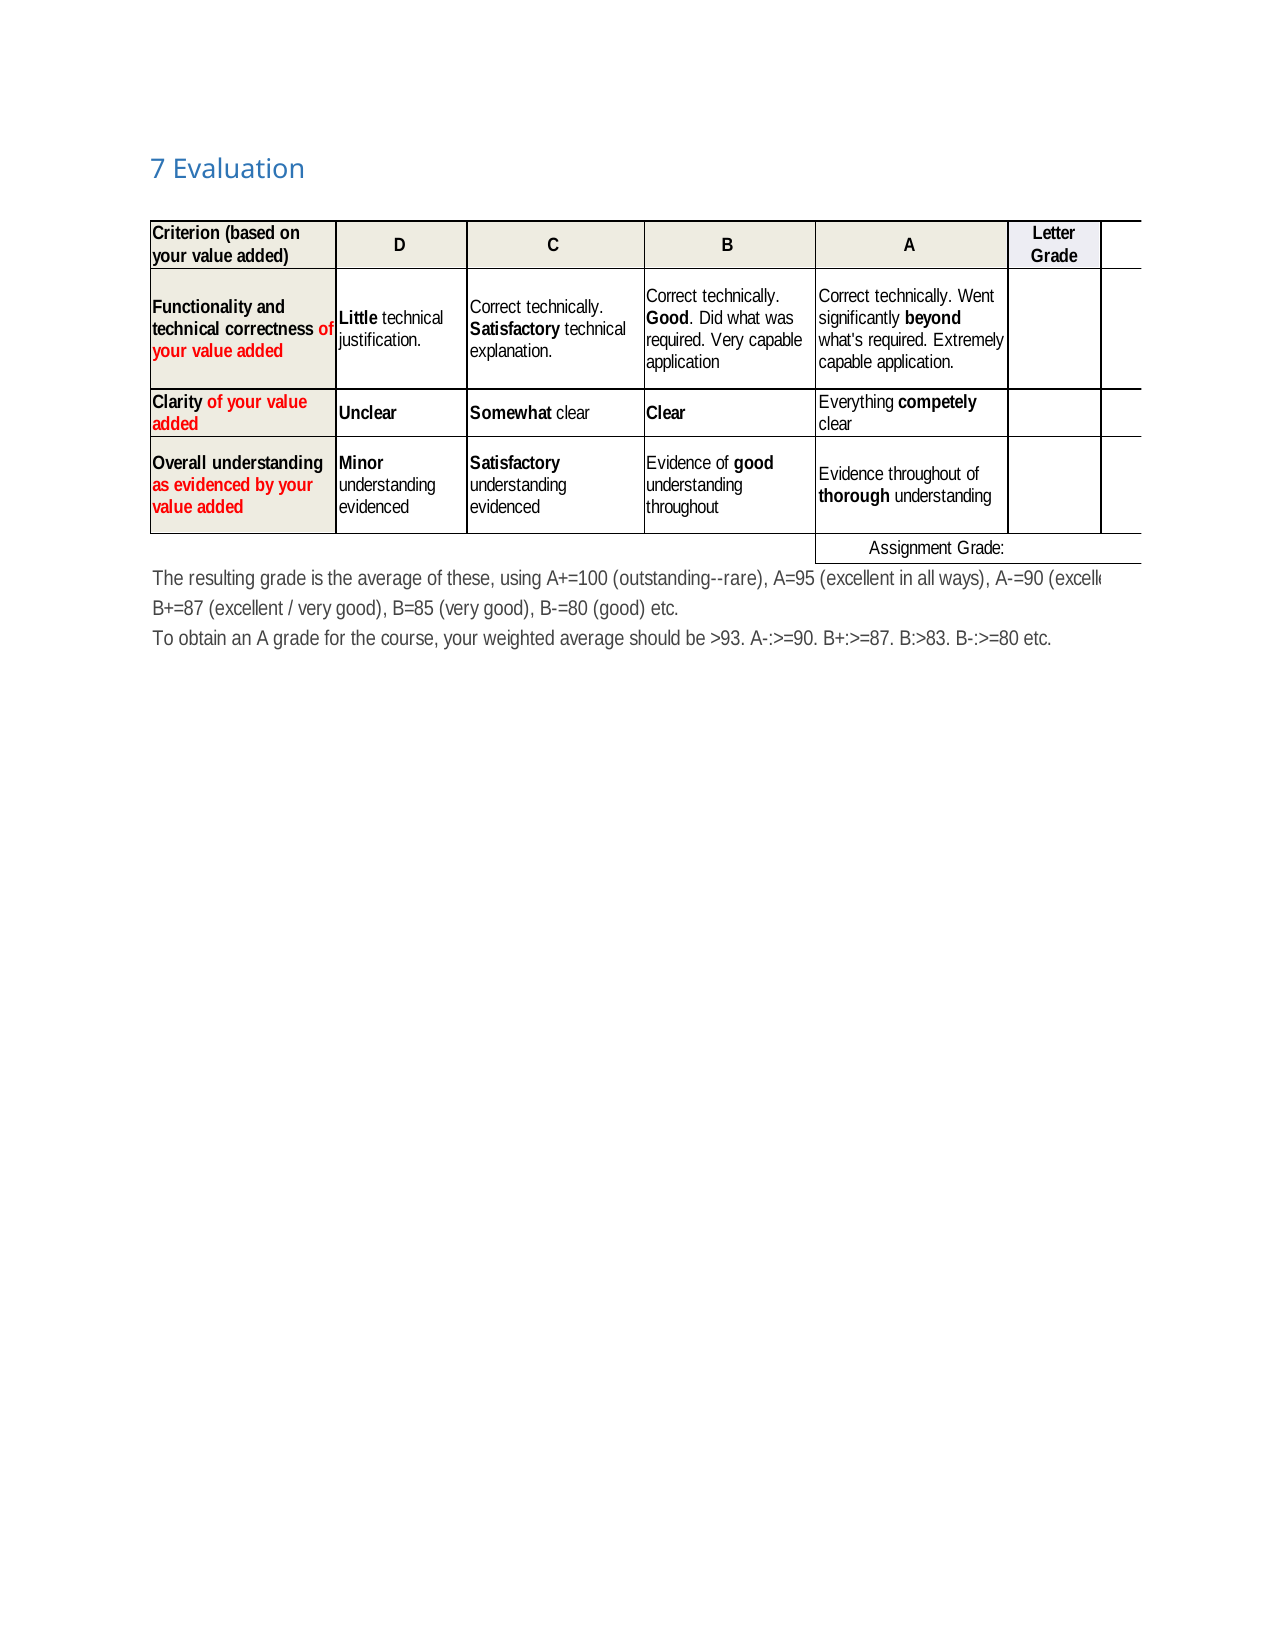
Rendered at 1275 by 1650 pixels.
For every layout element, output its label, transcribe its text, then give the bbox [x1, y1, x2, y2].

subtitle 7 Evaluation [150, 150, 1125, 187]
